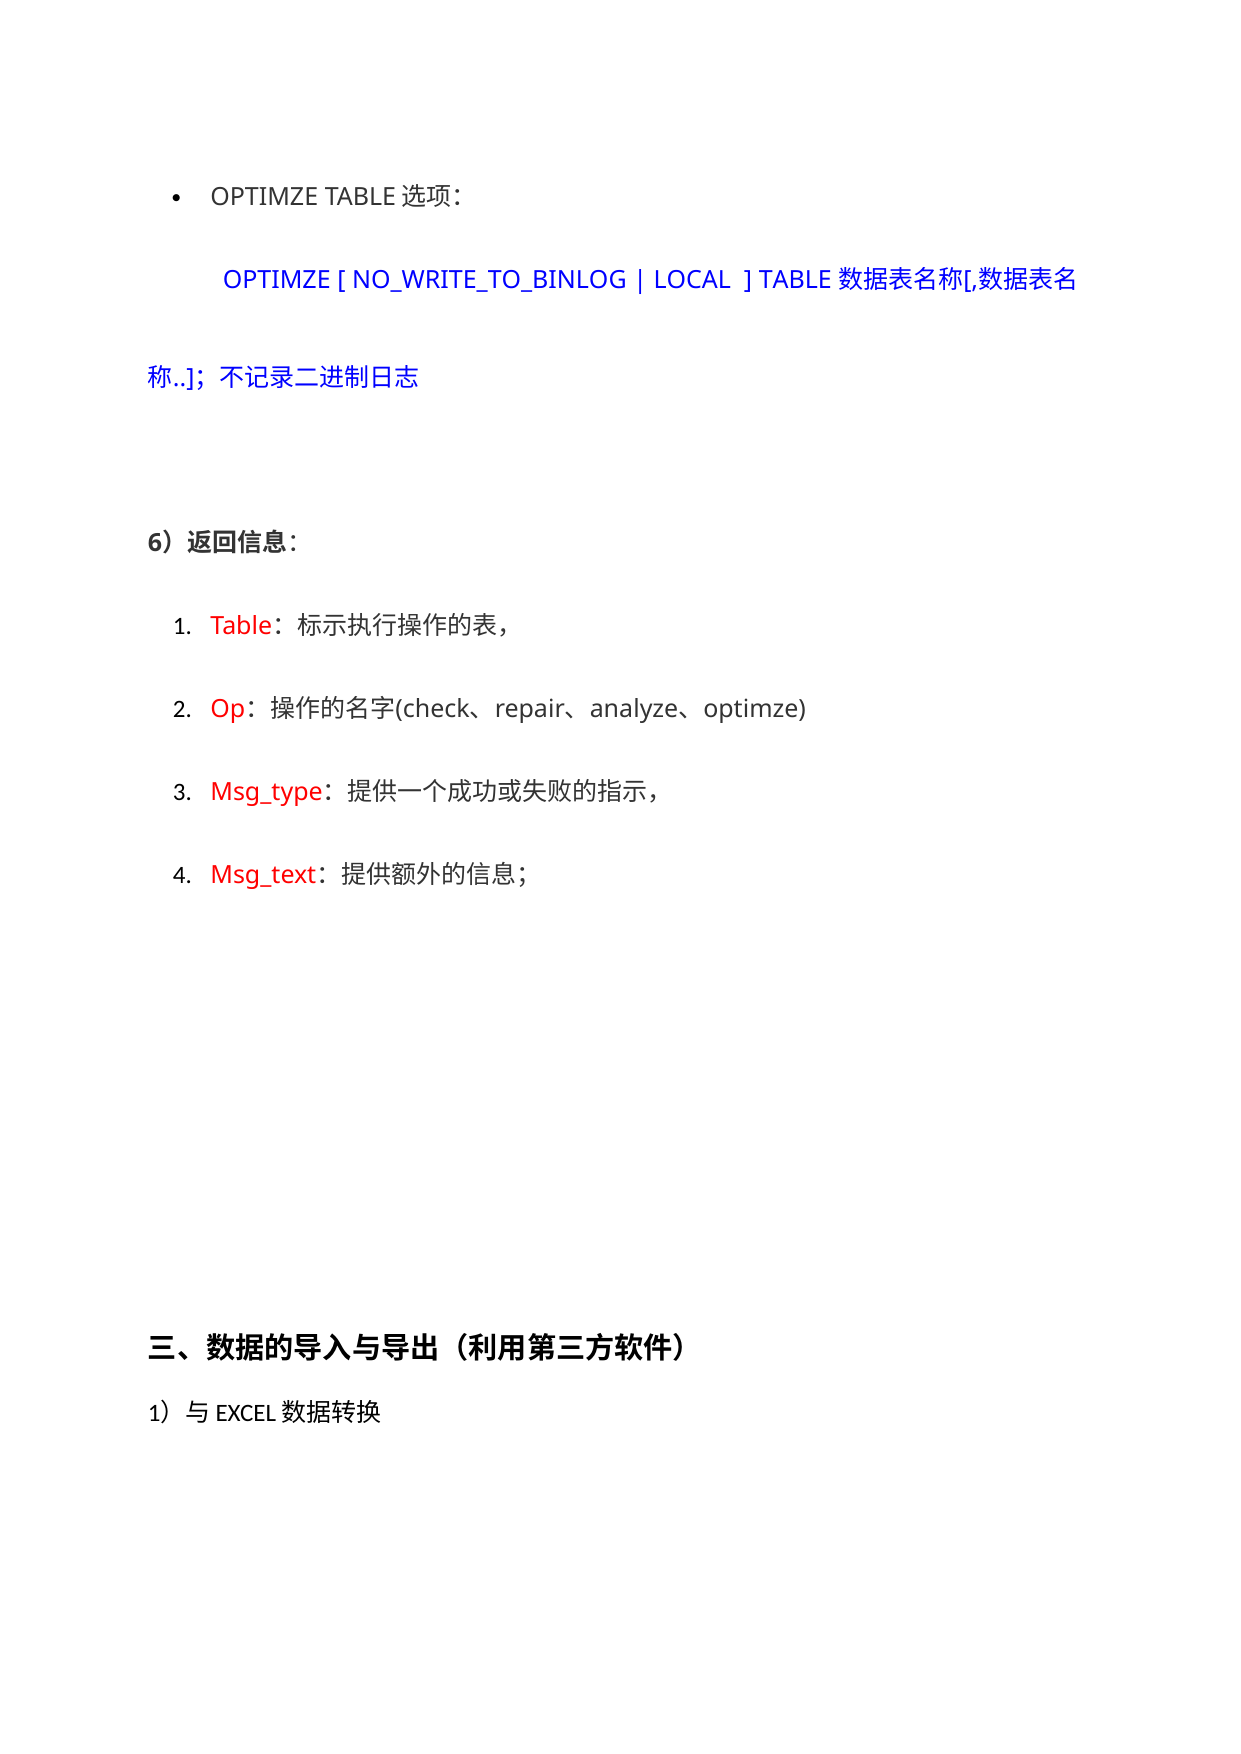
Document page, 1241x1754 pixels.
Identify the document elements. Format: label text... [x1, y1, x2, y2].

list Op：操作的名字(check、repair、analyze、optimze) [173, 674, 1122, 739]
text 6）返回信息： [148, 508, 1122, 573]
list OPTIMZE TABLE选项： [173, 162, 1122, 227]
list Msg_text：提供额外的信息； [173, 840, 1122, 905]
list 数据的导入与导出（利用第三方软件） [148, 1313, 1122, 1378]
list Table：标示执行操作的表， [173, 591, 1122, 656]
list Msg_type：提供一个成功或失败的指示， [173, 757, 1122, 822]
list 与EXCEL数据转换 [148, 1378, 1122, 1443]
list OPTIMZE [ NO_WRITE_TO_BINLOG | LOCAL ] TABLE 数据表名称[,数据表名称..]；不记录二进制日志 [148, 245, 1122, 408]
